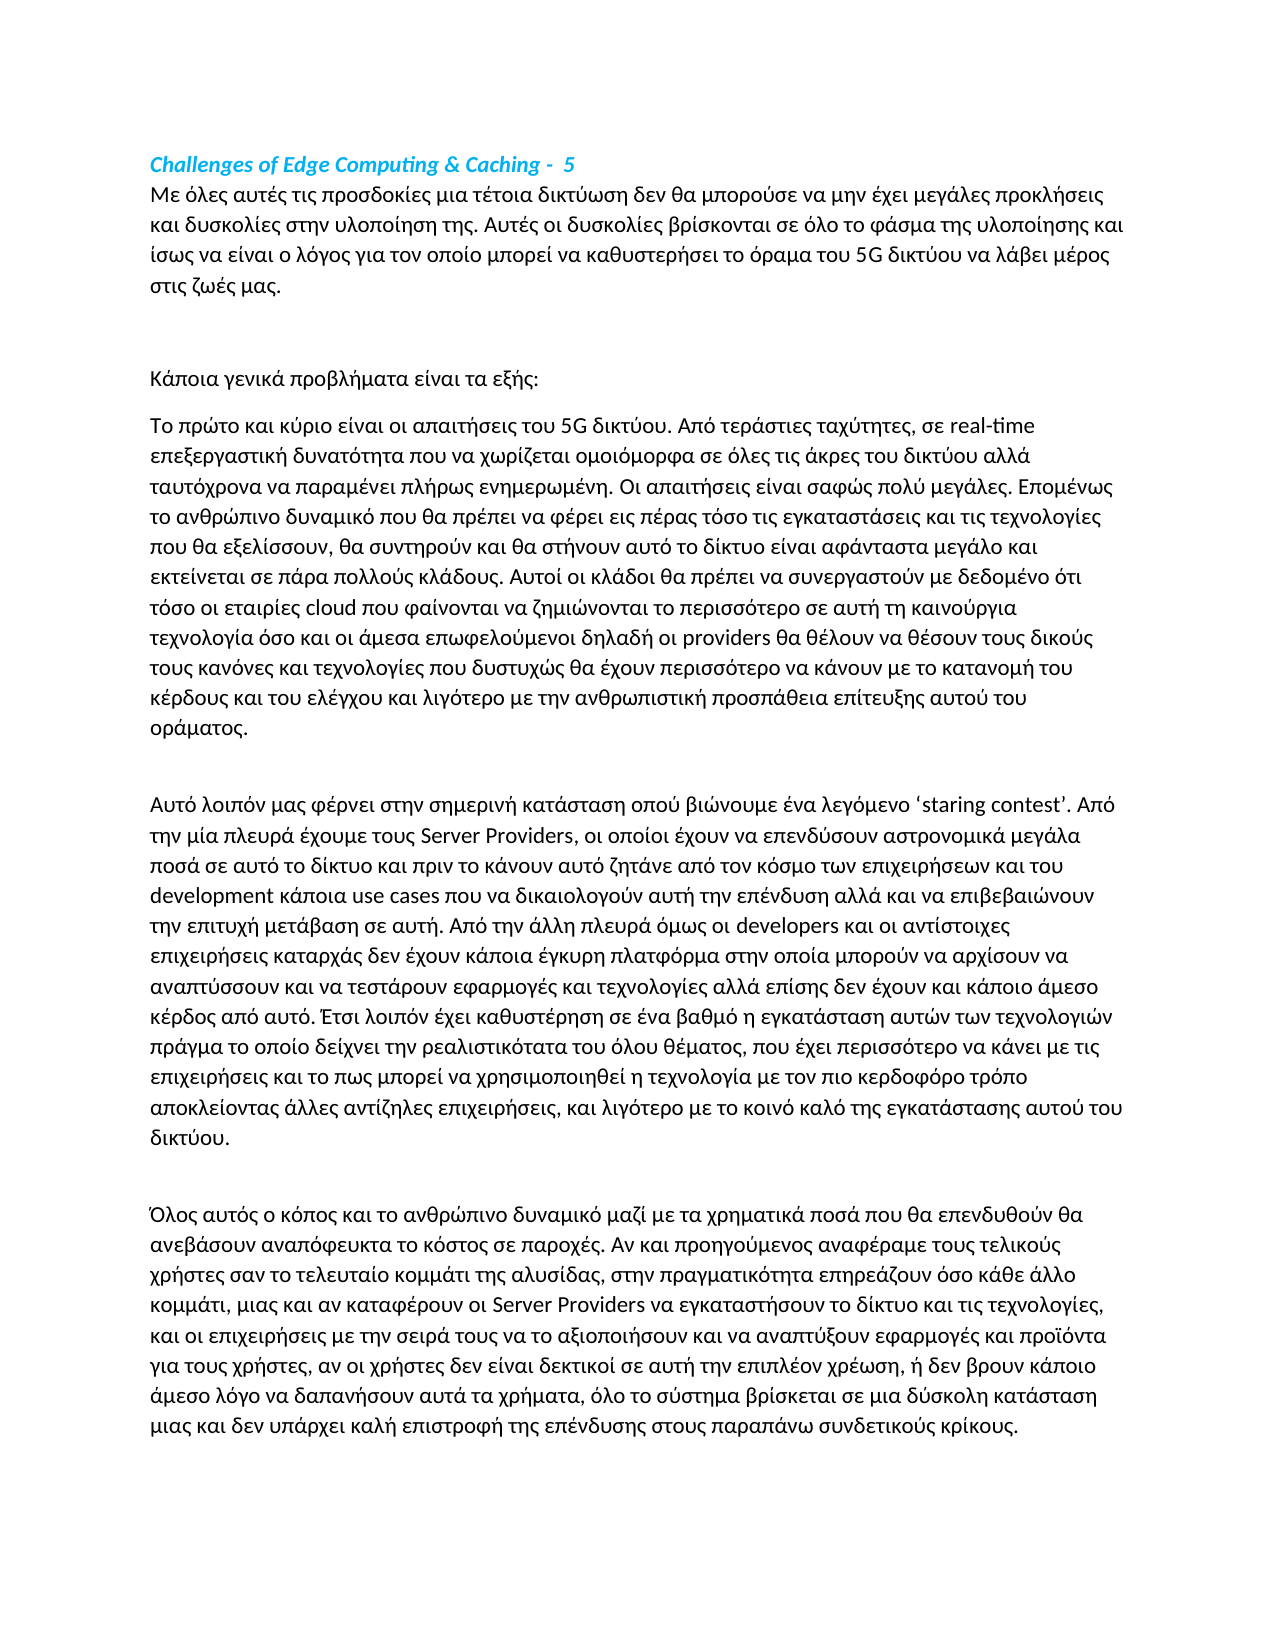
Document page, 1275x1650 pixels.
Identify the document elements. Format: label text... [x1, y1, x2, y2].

text Κάποια γενικά προβλήματα είναι τα εξής: [150, 364, 1125, 393]
text Challenges of Edge Computing & Caching - 5 Με όλες αυτές τις προσδοκίες μια τέτοια δικτύωση δεν θα μπορούσε να μην έχει μεγάλες προκλήσεις και δυσκολίες στην υλοποίηση της. Αυτές οι δυσκολίες βρίσκονται σε όλο το φάσμα της υλοποίησης και ίσως να είναι ο λόγος για τον οποίο μπορεί να καθυστερήσει το όραμα του 5G δικτύου να λάβει μέρος στις ζωές μας. [150, 150, 1125, 299]
text Το πρώτο και κύριο είναι οι απαιτήσεις του 5G δικτύου. Από τεράστιες ταχύτητες, σε real-time επεξεργαστική δυνατότητα που να χωρίζεται ομοιόμορφα σε όλες τις άκρες του δικτύου αλλά ταυτόχρονα να παραμένει πλήρως ενημερωμένη. Oι απαιτήσεις είναι σαφώς πολύ μεγάλες. Επομένως το ανθρώπινο δυναμικό που θα πρέπει να φέρει εις πέρας τόσο τις εγκαταστάσεις και τις τεχνολογίες που θα εξελίσσουν, θα συντηρούν και θα στήνουν αυτό το δίκτυο είναι αφάνταστα μεγάλο και εκτείνεται σε πάρα πολλούς κλάδους. Αυτοί οι κλάδοι θα πρέπει να συνεργαστούν με δεδομένο ότι τόσο οι εταιρίες cloud που φαίνονται να ζημιώνονται το περισσότερο σε αυτή τη καινούργια τεχνολογία όσο και οι άμεσα επωφελούμενοι δηλαδή οι providers θα θέλουν να θέσουν τους δικούς τους κανόνες και τεχνολογίες που δυστυχώς θα έχουν περισσότερο να κάνουν με το κατανομή του κέρδους και του ελέγχου και λιγότερο με την ανθρωπιστική προσπάθεια επίτευξης αυτού του οράματος. [150, 411, 1125, 772]
text Αυτό λοιπόν μας φέρνει στην σημερινή κατάσταση οπού βιώνουμε ένα λεγόμενο ‘staring contest’. Από την μία πλευρά έχουμε τους Server Providers, οι οποίοι έχουν να επενδύσουν αστρονομικά μεγάλα ποσά σε αυτό το δίκτυο και πριν το κάνουν αυτό ζητάνε από τον κόσμο των επιχειρήσεων και του development κάποια use cases που να δικαιολογούν αυτή την επένδυση αλλά και να επιβεβαιώνουν την επιτυχή μετάβαση σε αυτή. Από την άλλη πλευρά όμως οι developers και οι αντίστοιχες επιχειρήσεις καταρχάς δεν έχουν κάποια έγκυρη πλατφόρμα στην οποία μπορούν να αρχίσουν να αναπτύσσουν και να τεστάρουν εφαρμογές και τεχνολογίες αλλά επίσης δεν έχουν και κάποιο άμεσο κέρδος από αυτό. Έτσι λοιπόν έχει καθυστέρηση σε ένα βαθμό η εγκατάσταση αυτών των τεχνολογιών πράγμα το οποίο δείχνει την ρεαλιστικότατα του όλου θέματος, που έχει περισσότερο να κάνει με τις επιχειρήσεις και το πως μπορεί να χρησιμοποιηθεί η τεχνολογία με τον πιο κερδοφόρο τρόπο αποκλείοντας άλλες αντίζηλες επιχειρήσεις, και λιγότερο με το κοινό καλό της εγκατάστασης αυτού του δικτύου. [150, 791, 1125, 1181]
text Όλος αυτός ο κόπος και το ανθρώπινο δυναμικό μαζί με τα χρηματικά ποσά που θα επενδυθούν θα ανεβάσουν αναπόφευκτα το κόστος σε παροχές. Αν και προηγούμενος αναφέραμε τους τελικούς χρήστες σαν το τελευταίο κομμάτι της αλυσίδας, στην πραγματικότητα επηρεάζουν όσο κάθε άλλο κομμάτι, μιας και αν καταφέρουν οι Server Providers να εγκαταστήσουν το δίκτυο και τις τεχνολογίες, και οι επιχειρήσεις με την σειρά τους να το αξιοποιήσουν και να αναπτύξουν εφαρμογές και προϊόντα για τους χρήστες, αν οι χρήστες δεν είναι δεκτικοί σε αυτή την επιπλέον χρέωση, ή δεν βρουν κάποιο άμεσο λόγο να δαπανήσουν αυτά τα χρήματα, όλο το σύστημα βρίσκεται σε μια δύσκολη κατάσταση μιας και δεν υπάρχει καλή επιστροφή της επένδυσης στους παραπάνω συνδετικούς κρίκους. [150, 1200, 1125, 1439]
